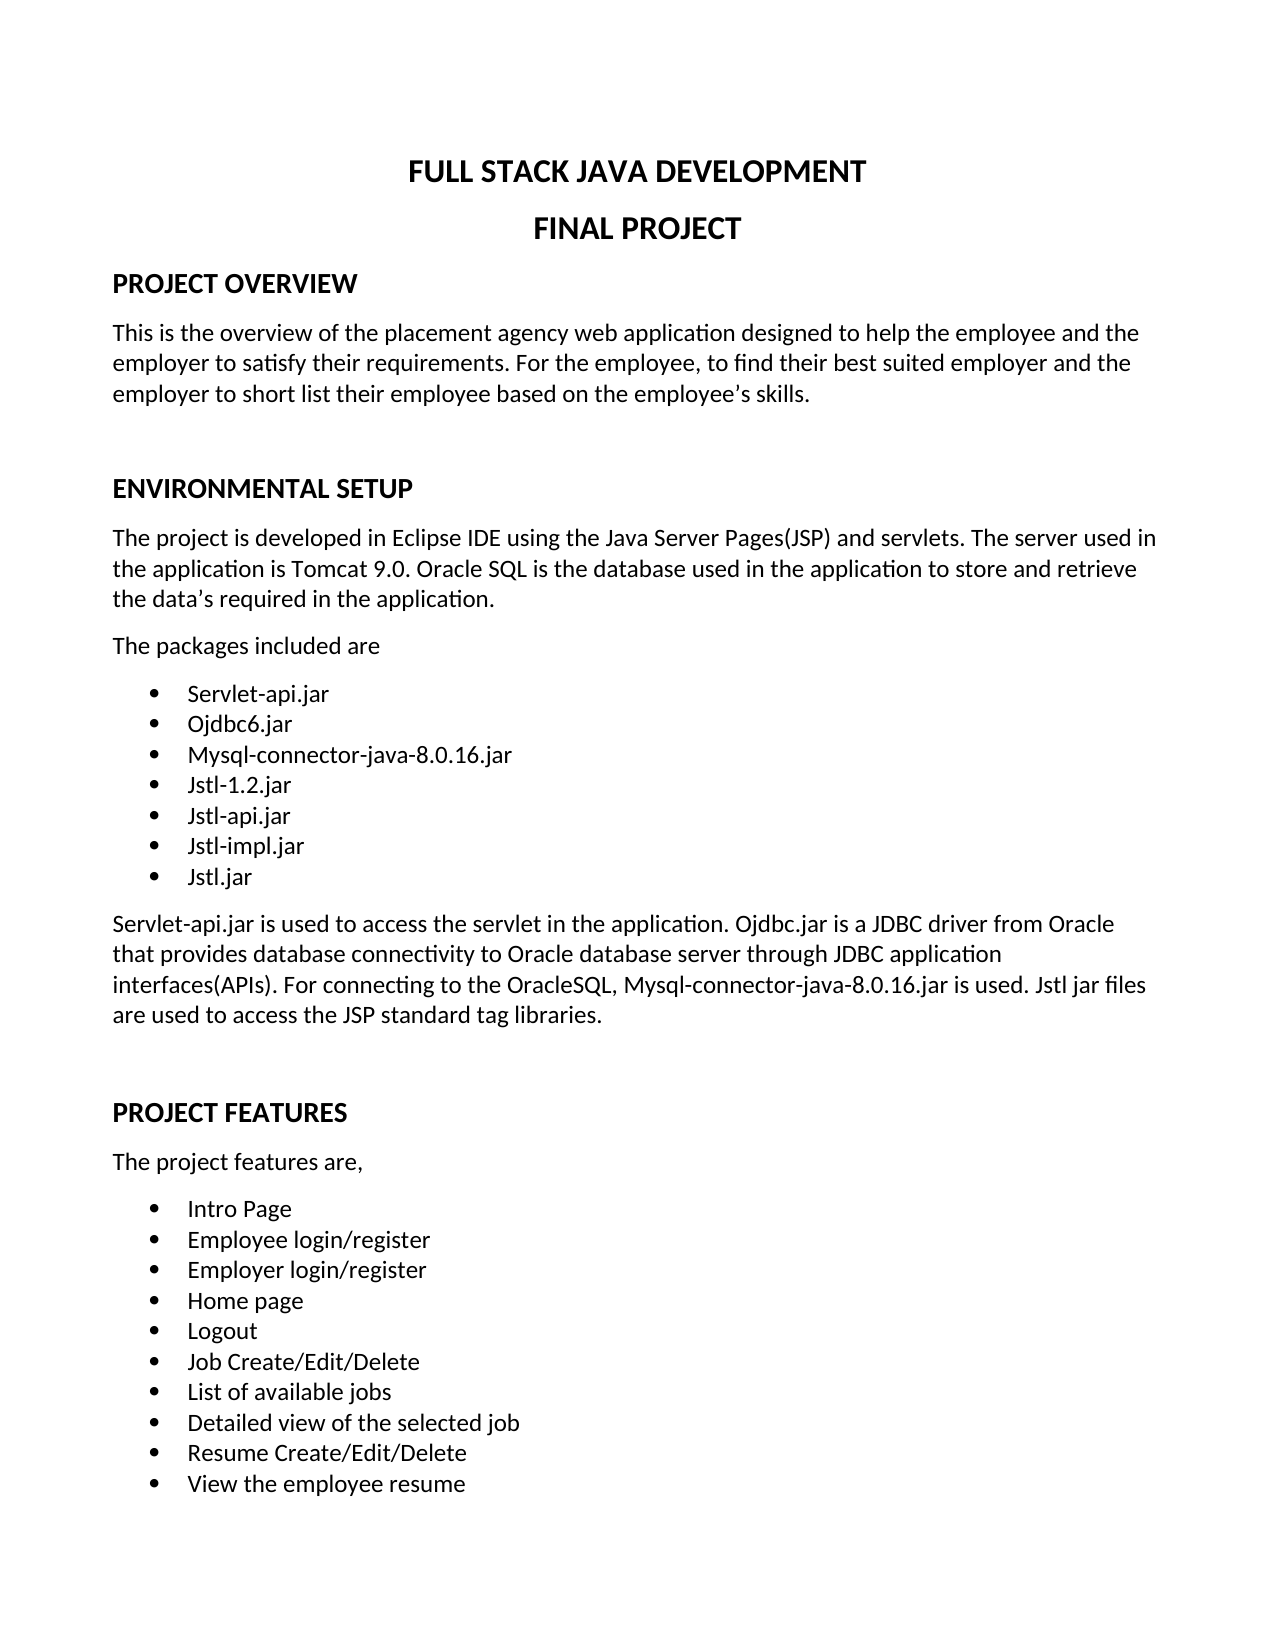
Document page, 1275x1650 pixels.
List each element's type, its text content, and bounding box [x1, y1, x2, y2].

list Ojdbc6.jar [150, 708, 1162, 739]
text The project is developed in Eclipse IDE using the Java Server Pages(JSP) and servlets. The server used in the application is Tomcat 9.0. Oracle SQL is the database used in the application to store and retrieve the data’s required in the application. [112, 522, 1162, 614]
list Jstl-api.jar [150, 800, 1162, 830]
list Resume Create/Edit/Delete [150, 1438, 1162, 1468]
list Jstl.jar [150, 861, 1162, 891]
list Job Create/Edit/Delete [150, 1346, 1162, 1377]
text FULL STACK JAVA DEVELOPMENT [112, 150, 1162, 191]
list Employee login/register [150, 1224, 1162, 1254]
list Mysql-connector-java-8.0.16.jar [150, 739, 1162, 769]
list Detailed view of the selected job [150, 1407, 1162, 1438]
text ENVIRONMENTAL SETUP [112, 470, 1162, 506]
list Employer login/register [150, 1254, 1162, 1285]
list View the employee resume [150, 1468, 1162, 1499]
text The project features are, [112, 1146, 1162, 1177]
list List of available jobs [150, 1377, 1162, 1407]
text PROJECT OVERVIEW [112, 265, 1162, 300]
list Jstl-impl.jar [150, 830, 1162, 861]
list Jstl-1.2.jar [150, 769, 1162, 800]
text Servlet-api.jar is used to access the servlet in the application. Ojdbc.jar is a JDBC driver from Oracle that provides database connectivity to Oracle database server through JDBC application interfaces(APIs). For connecting to the OracleSQL, Mysql-connector-java-8.0.16.jar is used. Jstl jar files are used to access the JSP standard tag libraries. [112, 908, 1162, 1030]
list Servlet-api.jar [150, 678, 1162, 708]
text The packages included are [112, 631, 1162, 661]
list Home page [150, 1285, 1162, 1316]
text This is the overview of the placement agency web application designed to help the employee and the employer to satisfy their requirements. For the employee, to find their best suited employer and the employer to short list their employee based on the employee’s skills. [112, 317, 1162, 409]
text FINAL PROJECT [112, 207, 1162, 248]
list Intro Page [150, 1193, 1162, 1224]
list Logout [150, 1316, 1162, 1346]
text PROJECT FEATURES [112, 1094, 1162, 1129]
